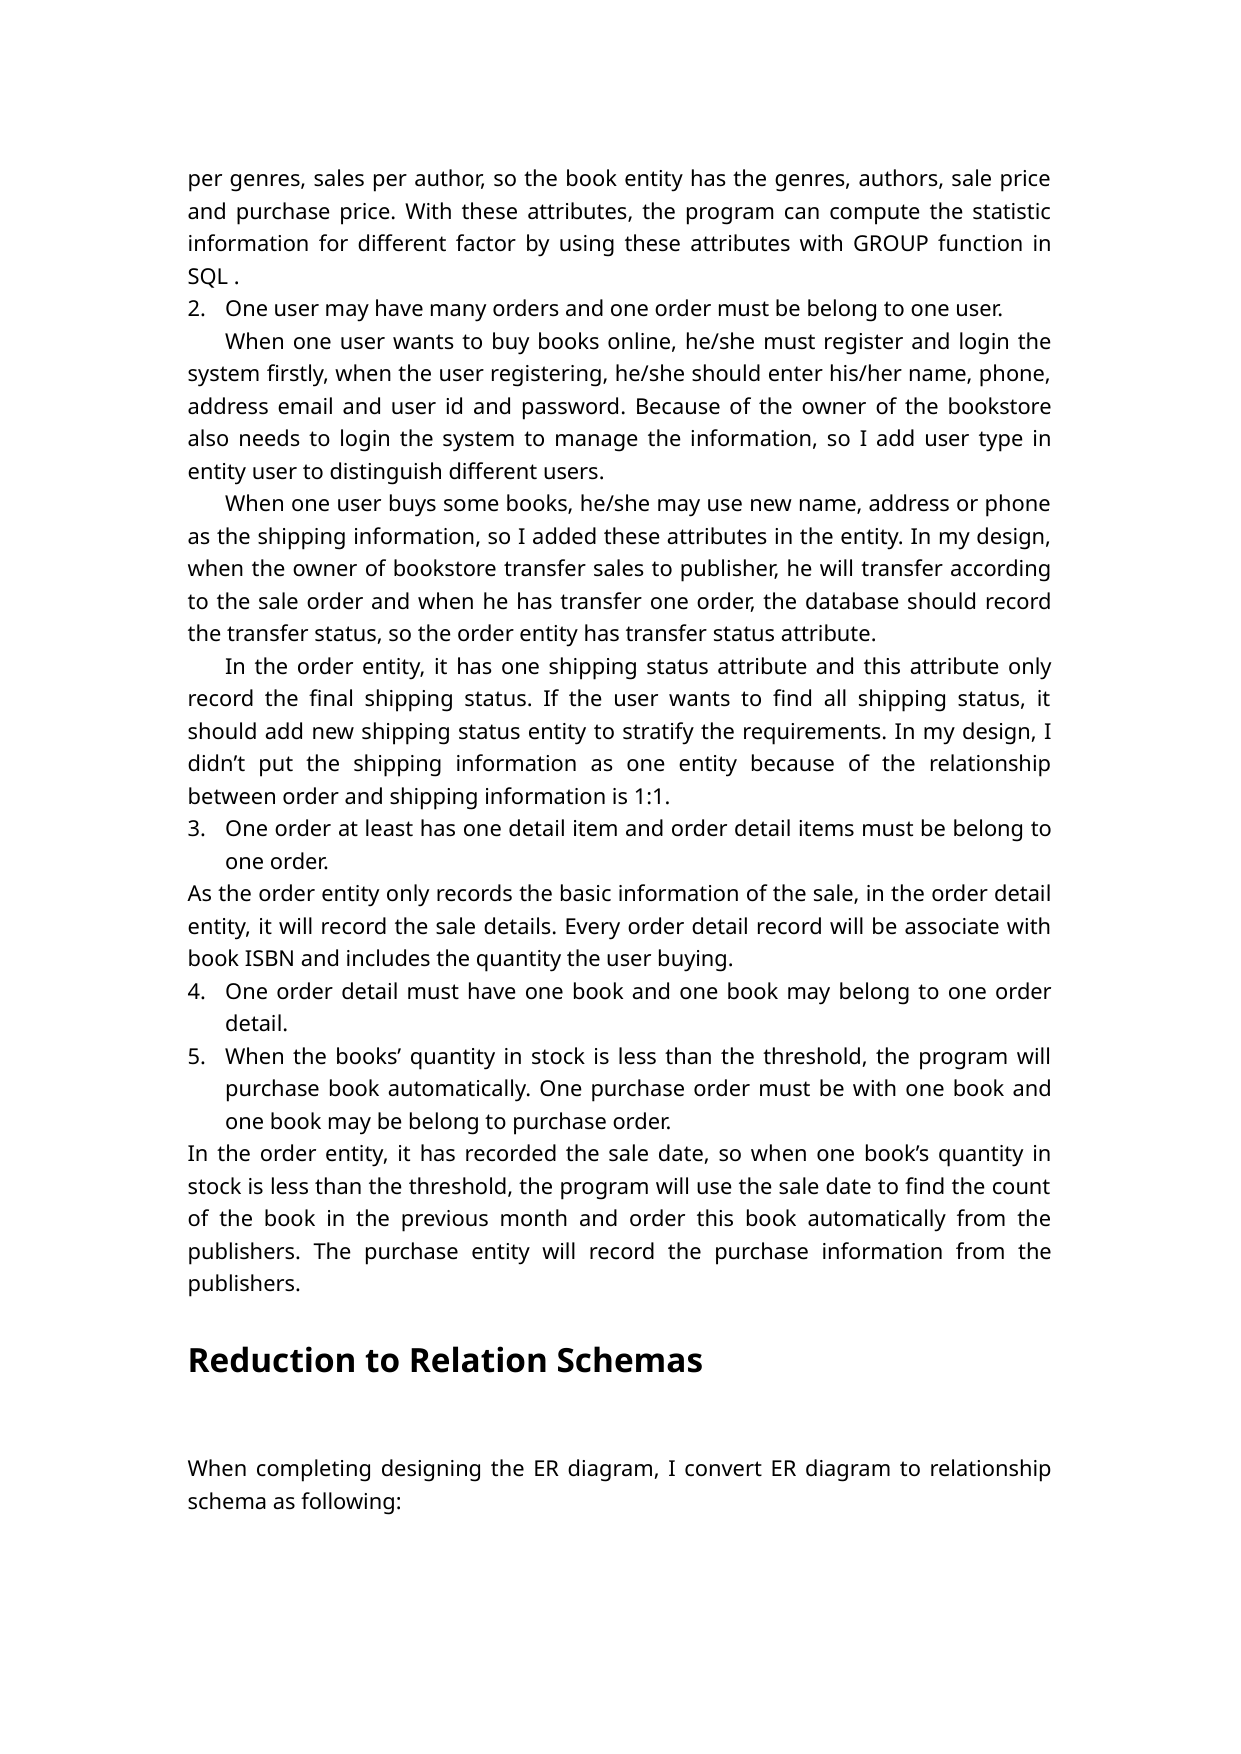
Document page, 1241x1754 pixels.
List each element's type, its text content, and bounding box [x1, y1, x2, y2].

text In the order entity, it has one shipping status attribute and this attribute only record the final shipping status. If the user wants to find all shipping status, it should add new shipping status entity to stratify the requirements. In my design, I didn’t put the shipping information as one entity because of the relationship between order and shipping information is 1:1. [187, 649, 1053, 812]
subtitle Reduction to Relation Schemas [187, 1327, 1053, 1392]
text As the order entity only records the basic information of the sale, in the order detail entity, it will record the sale details. Every order detail record will be associate with book ISBN and includes the quantity the user buying. [187, 877, 1053, 974]
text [187, 162, 1053, 292]
list One order at least has one detail item and order detail items must be belong to one order. [187, 812, 1053, 877]
text In the order entity, it has recorded the sale date, so when one book’s quantity in stock is less than the threshold, the program will use the sale date to find the count of the book in the previous month and order this book automatically from the publishers. The purchase entity will record the purchase information from the publishers. [187, 1137, 1053, 1299]
text When one user buys some books, he/she may use new name, address or phone as the shipping information, so I added these attributes in the entity. In my design, when the owner of bookstore transfer sales to publisher, he will transfer according to the sale order and when he has transfer one order, the database should record the transfer status, so the order entity has transfer status attribute. [187, 487, 1053, 649]
list One order detail must have one book and one book may belong to one order detail. [187, 974, 1053, 1039]
list When the books’ quantity in stock is less than the threshold, the program will purchase book automatically. One purchase order must be with one book and one book may be belong to purchase order. [187, 1039, 1053, 1137]
text When one user wants to buy books online, he/she must register and login the system firstly, when the user registering, he/she should enter his/her name, phone, address email and user id and password. Because of the owner of the bookstore also needs to login the system to manage the information, so I add user type in entity user to distinguish different users. [187, 324, 1053, 487]
list One user may have many orders and one order must be belong to one user. [187, 292, 1053, 324]
text When completing designing the ER diagram, I convert ER diagram to relationship schema as following: [187, 1452, 1053, 1517]
